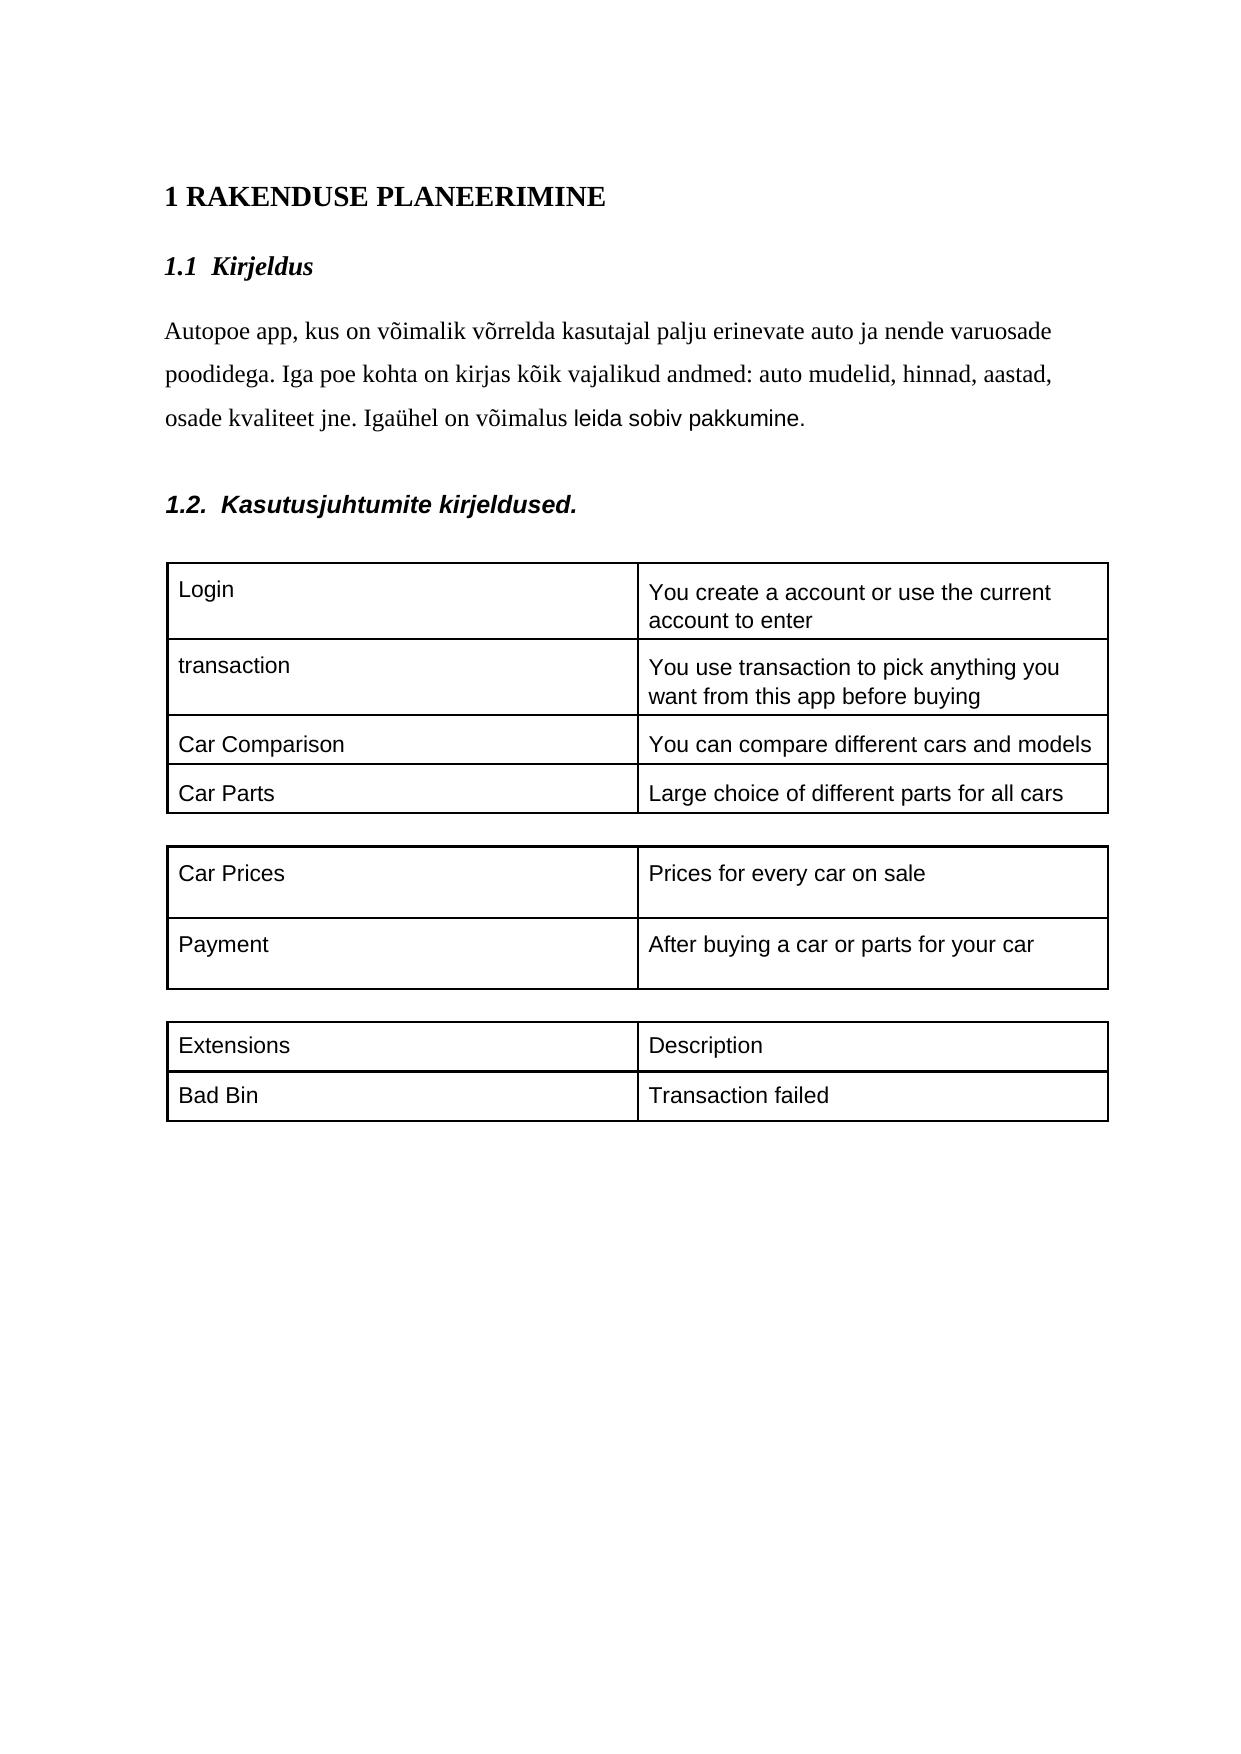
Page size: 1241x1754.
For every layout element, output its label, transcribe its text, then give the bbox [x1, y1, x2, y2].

table_cell Bad Bin [169, 1073, 637, 1120]
subtitle 1.2. Kasutusjuhtumite kirjeldused. [165, 490, 1134, 519]
table_cell Car Parts [169, 765, 637, 812]
table_cell After buying a car or parts for your car [639, 919, 1107, 988]
table_cell You use transaction to pick anything you want from this app before buying [639, 640, 1107, 713]
table_cell You can compare different cars and models [639, 716, 1107, 763]
table_cell Large choice of different parts for all cars [639, 765, 1107, 812]
text Autopoe app, kus on võimalik võrrelda kasutajal palju erinevate auto ja nende varuosade poodidega. Iga poe kohta on kirjas kõik vajalikud andmed: auto mudelid, hinnad, aastad, osade kvaliteet jne. Igaühel on võimalus leida sobiv pakkumine. [164, 316, 1105, 431]
table_header Login [169, 564, 637, 638]
subtitle 1.1 Kirjeldus [164, 250, 1134, 281]
table_header Prices for every car on sale [639, 848, 1107, 917]
table_header You create a account or use the current account to enter [639, 564, 1107, 638]
table_cell transaction [169, 640, 637, 713]
table_cell Payment [169, 919, 637, 988]
table_header Extensions [169, 1023, 637, 1070]
table_cell Car Comparison [169, 716, 637, 763]
table_cell Transaction failed [639, 1073, 1107, 1120]
subtitle 1 RAKENDUSE PLANEERIMINE [164, 179, 1134, 212]
table_header Description [639, 1023, 1107, 1070]
table_header Car Prices [169, 848, 637, 917]
